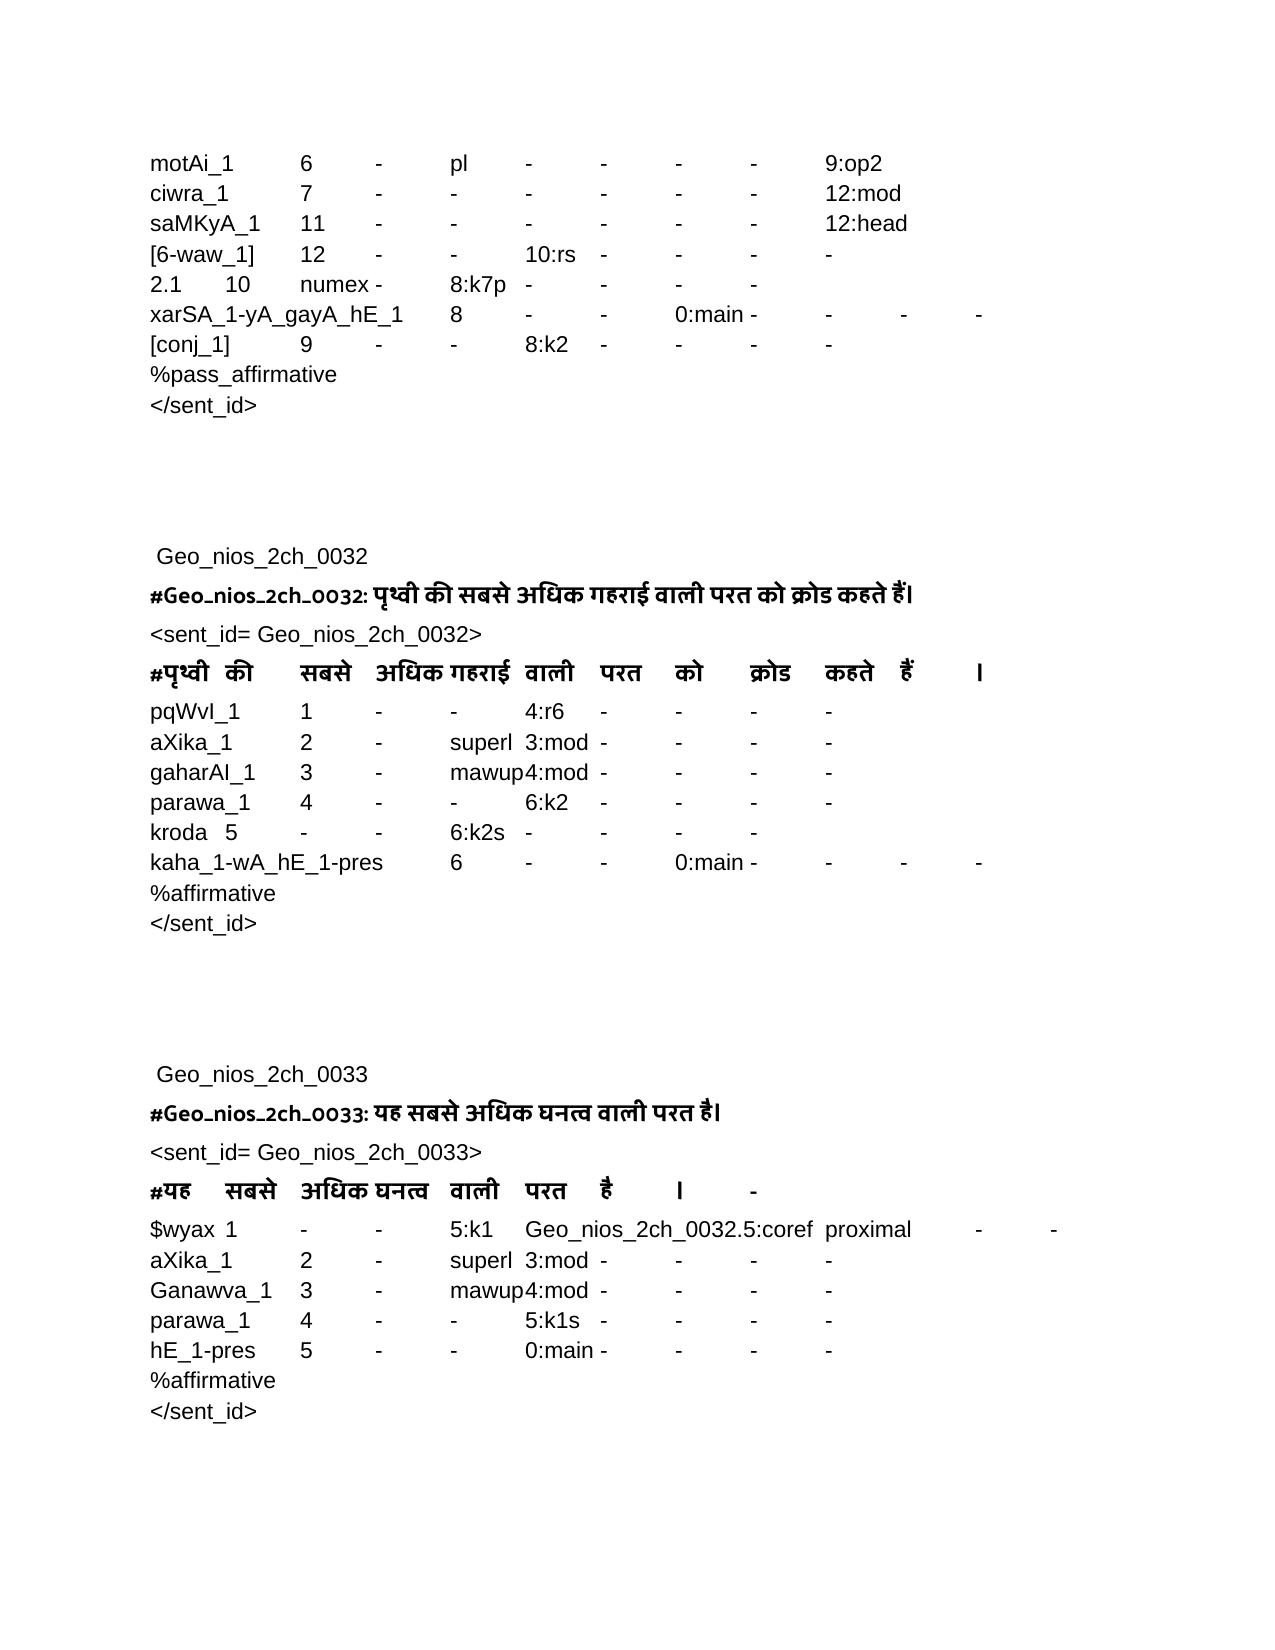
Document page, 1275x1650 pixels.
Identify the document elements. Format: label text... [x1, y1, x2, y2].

text kaha_1-wA_hE_1-pres 6 - - 0:main - - - - [150, 849, 1125, 876]
text %pass_affirmative [150, 361, 1125, 388]
text xarSA_1-yA_gayA_hE_1 8 - - 0:main - - - - [150, 301, 1125, 327]
text <sent_id= Geo_nios_2ch_0032> [150, 621, 1125, 647]
text #Geo_nios_2ch_0032: पृथ्वी की सबसे अधिक गहराई वाली परत को क्रोड कहते हैं। [150, 573, 1125, 614]
text #यह सबसे अधिक घनत्व वाली परत है । - [150, 1169, 1125, 1210]
text hE_1-pres 5 - - 0:main - - - - [150, 1337, 1125, 1364]
text #पृथ्वी की सबसे अधिक गहराई वाली परत को क्रोड कहते हैं । [150, 651, 1125, 692]
text gaharAI_1 3 - mawup 4:mod - - - - [150, 759, 1125, 785]
text </sent_id> [150, 392, 1125, 418]
text Ganawva_1 3 - mawup 4:mod - - - - [150, 1277, 1125, 1303]
text [conj_1] 9 - - 8:k2 - - - - [150, 331, 1125, 358]
text pqWvI_1 1 - - 4:r6 - - - - [150, 698, 1125, 725]
text parawa_1 4 - - 6:k2 - - - - [150, 789, 1125, 815]
text Geo_nios_2ch_0033 [150, 1061, 1125, 1087]
text $wyax 1 - - 5:k1 Geo_nios_2ch_0032.5:coref proximal - - [150, 1216, 1125, 1243]
text saMKyA_1 11 - - - - - - 12:head [150, 210, 1125, 237]
text </sent_id> [150, 1398, 1125, 1424]
text #Geo_nios_2ch_0033: यह सबसे अधिक घनत्व वाली परत है। [150, 1091, 1125, 1132]
text </sent_id> [150, 910, 1125, 936]
text %affirmative [150, 1367, 1125, 1394]
text %affirmative [150, 879, 1125, 906]
text kroda 5 - - 6:k2s - - - - [150, 819, 1125, 846]
text aXika_1 2 - superl 3:mod - - - - [150, 728, 1125, 755]
text ciwra_1 7 - - - - - - 12:mod [150, 180, 1125, 207]
text <sent_id= Geo_nios_2ch_0033> [150, 1139, 1125, 1165]
text [6-waw_1] 12 - - 10:rs - - - - [150, 241, 1125, 267]
text Geo_nios_2ch_0032 [150, 543, 1125, 569]
text motAi_1 6 - pl - - - - 9:op2 [150, 150, 1125, 176]
text parawa_1 4 - - 5:k1s - - - - [150, 1307, 1125, 1333]
text aXika_1 2 - superl 3:mod - - - - [150, 1247, 1125, 1273]
text 2.1 10 numex - 8:k7p - - - - [150, 271, 1125, 297]
